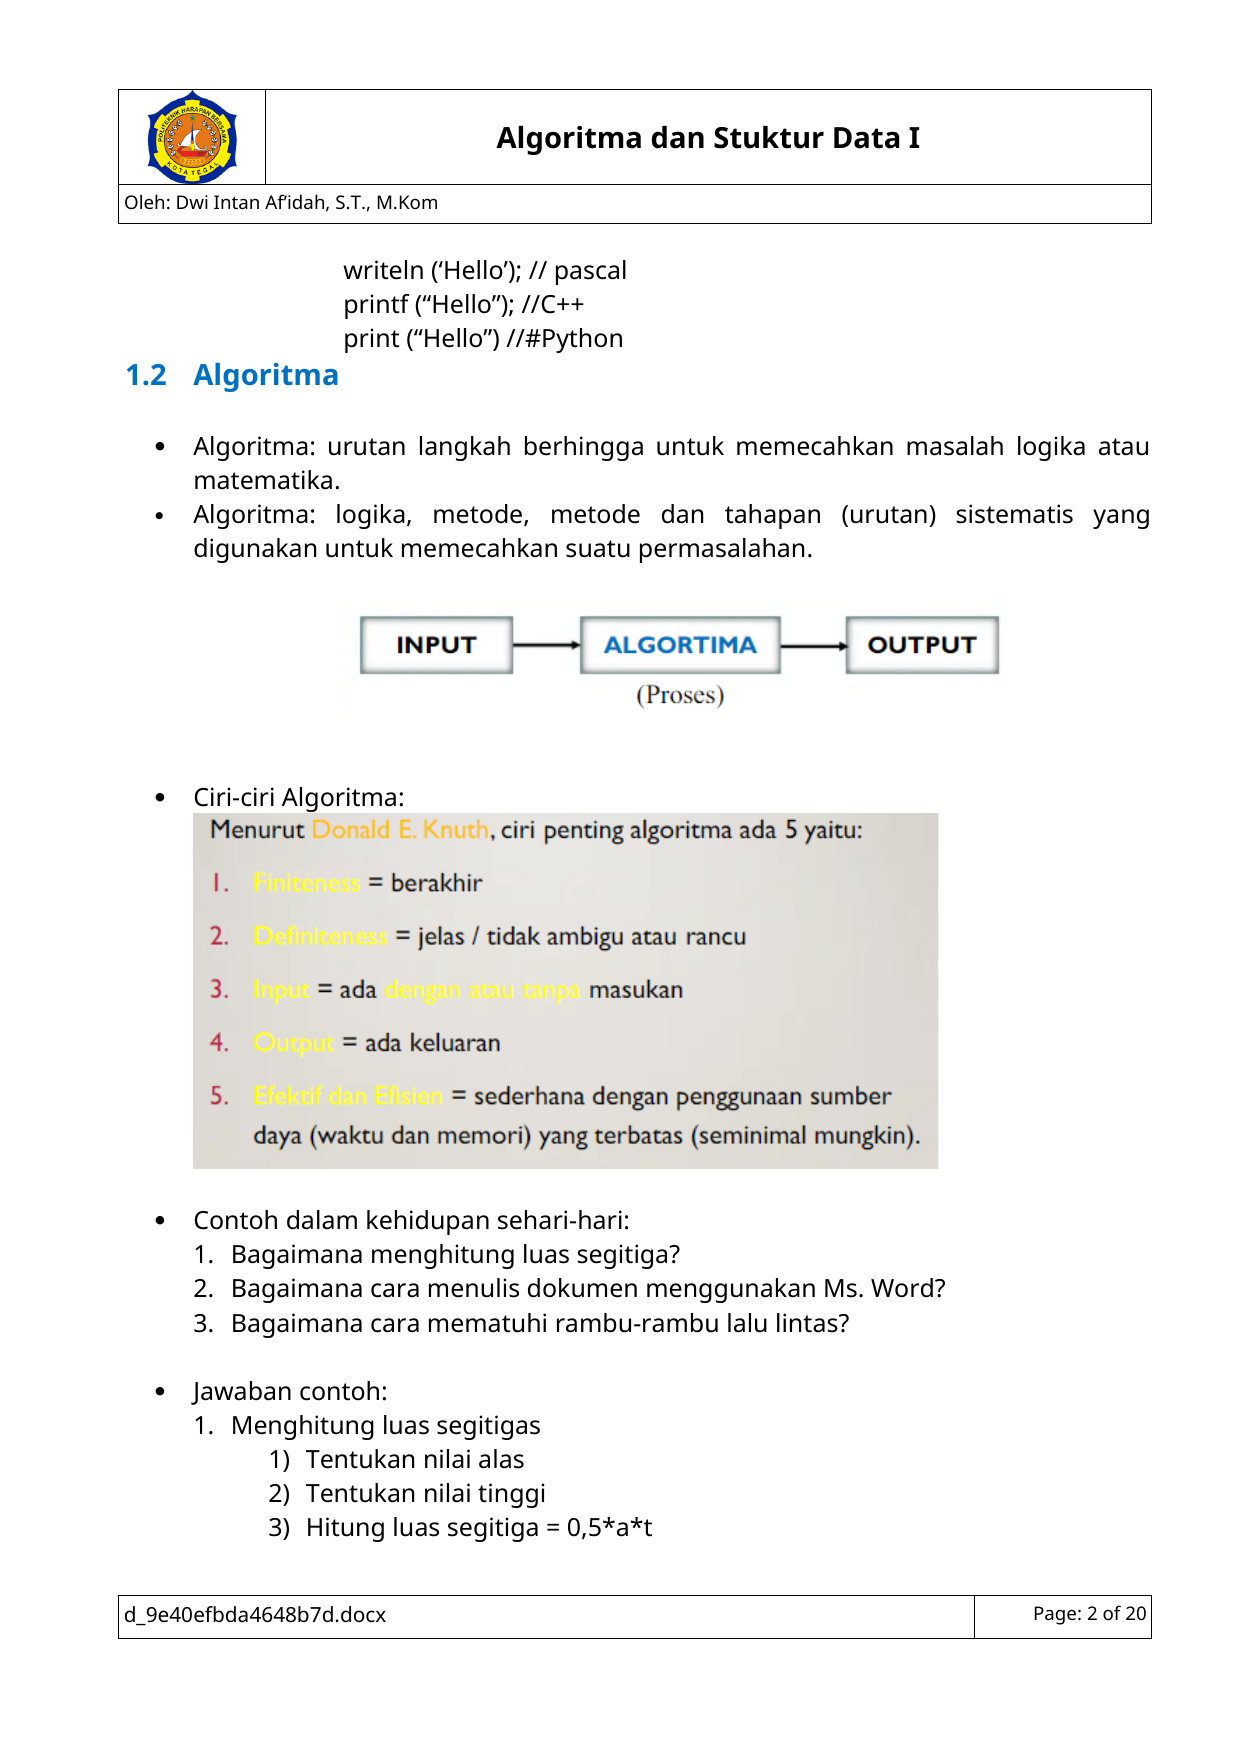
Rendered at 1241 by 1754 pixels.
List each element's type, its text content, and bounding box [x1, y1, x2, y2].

list Jawaban contoh: [156, 1373, 1152, 1407]
list Tentukan nilai alas [268, 1441, 1152, 1476]
subtitle Algoritma [125, 354, 1152, 394]
list printf (“Hello”); //C++ [268, 286, 1152, 320]
list Tentukan nilai tinggi [268, 1476, 1152, 1509]
picture [338, 598, 1007, 723]
list Bagaimana cara menulis dokumen menggunakan Ms. Word? [193, 1271, 1152, 1305]
list Contoh dalam kehidupan sehari-hari: [156, 1203, 1152, 1237]
list Hitung luas segitiga = 0,5*a*t [268, 1509, 1152, 1544]
list writeln (‘Hello’); // pascal [268, 252, 1152, 286]
picture [147, 89, 237, 184]
list Ciri-ciri Algoritma: [156, 780, 1152, 814]
list print (“Hello”) //#Python [268, 320, 1152, 354]
list Bagaimana menghitung luas segitiga? [193, 1237, 1152, 1271]
list Algoritma: logika, metode, metode dan tahapan (urutan) sistematis yang digunakan untuk memecahkan suatu permasalahan. [156, 496, 1152, 564]
list Menghitung luas segitigas [193, 1407, 1152, 1441]
list Algoritma: urutan langkah berhingga untuk memecahkan masalah logika atau matematika. [156, 428, 1152, 496]
list Bagaimana cara mematuhi rambu-rambu lalu lintas? [193, 1305, 1152, 1339]
picture [193, 813, 939, 1169]
